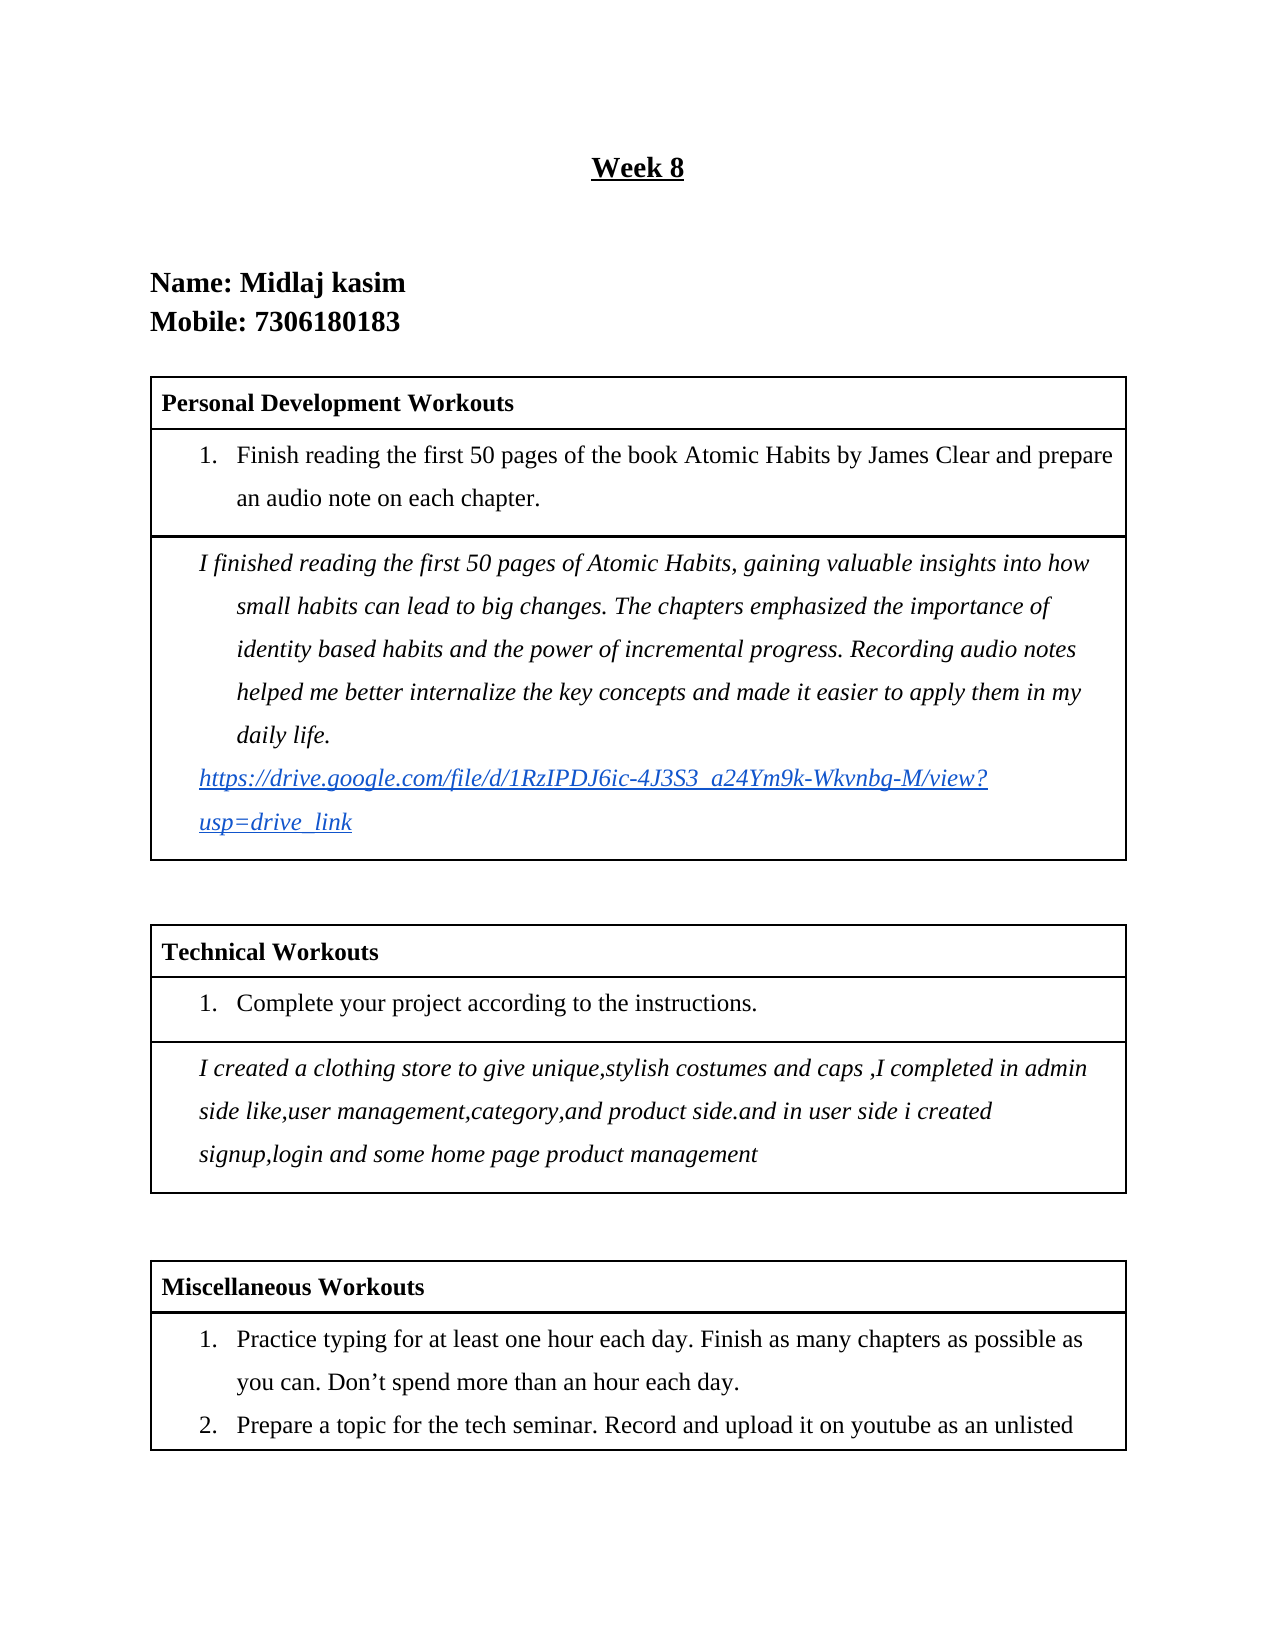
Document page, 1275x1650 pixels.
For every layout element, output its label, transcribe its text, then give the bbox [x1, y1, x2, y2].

table_header Technical Workouts [152, 926, 1125, 976]
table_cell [152, 1314, 1125, 1449]
table_cell Finish reading the first 50 pages of the book Atomic Habits by James Clear and prepare an audio note on each chapter. [152, 430, 1125, 535]
text Name: Midlaj kasim [150, 266, 1125, 299]
table_header Miscellaneous Workouts [152, 1262, 1125, 1311]
text Mobile: 7306180183 [150, 304, 1125, 338]
table_cell Complete your project according to the instructions. [152, 978, 1125, 1041]
table_cell I finished reading the first 50 pages of Atomic Habits, gaining valuable insights into how small habits can lead to big changes. The chapters emphasized the importance of identity based habits and the power of incremental progress. Recording audio notes helped me better internalize the key concepts and made it easier to apply them in my daily life. https://drive.google.com/file/d/1RzIPDJ6ic-4J3S3_a24Ym9k-Wkvnbg-M/view?usp=drive_link [152, 538, 1125, 859]
text Week 8 [150, 150, 1125, 183]
table_header Personal Development Workouts [152, 378, 1125, 427]
table_cell I created a clothing store to give unique,stylish costumes and caps ,I completed in admin side like,user management,category,and product side.and in user side i created signup,login and some home page product management [152, 1043, 1125, 1192]
